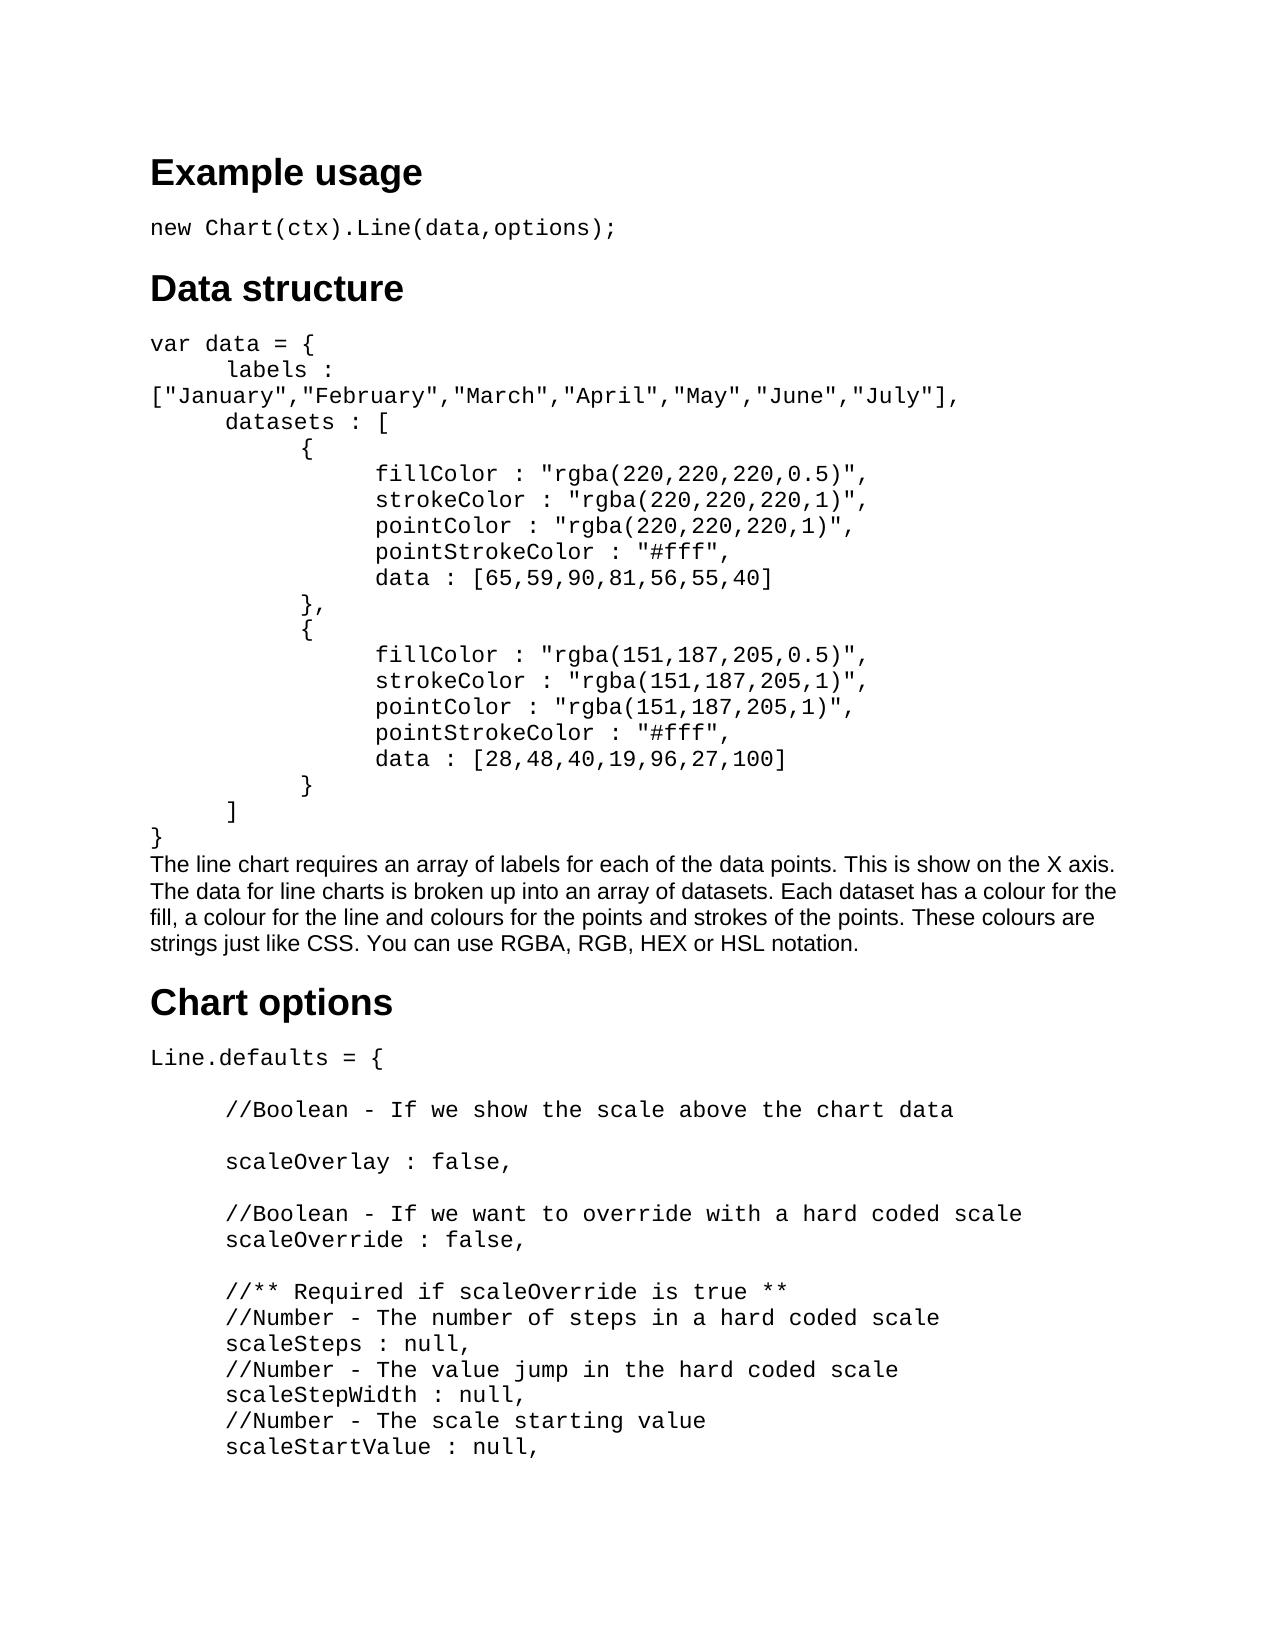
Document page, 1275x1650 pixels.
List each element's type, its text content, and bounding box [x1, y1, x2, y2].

subtitle Data structure [150, 266, 1125, 309]
text The data for line charts is broken up into an array of datasets. Each dataset has a colour for the fill, a colour for the line and colours for the points and strokes of the points. These colours are strings just like CSS. You can use RGBA, RGB, HEX or HSL notation. [150, 878, 1125, 957]
subtitle Chart options [150, 980, 1125, 1023]
text new Chart(ctx).Line(data,options); [150, 217, 1125, 242]
text var data = { labels : ["January","February","March","April","May","June","July"], datasets : [ { fillColor : "rgba(220,220,220,0.5)", strokeColor : "rgba(220,220,220,1)", pointColor : "rgba(220,220,220,1)", pointStrokeColor : "#fff", data : [65,59,90,81,56,55,40] }, { fillColor : "rgba(151,187,205,0.5)", strokeColor : "rgba(151,187,205,1)", pointColor : "rgba(151,187,205,1)", pointStrokeColor : "#fff", data : [28,48,40,19,96,27,100] } ] } [150, 332, 1125, 851]
text The line chart requires an array of labels for each of the data points. This is show on the X axis. [150, 851, 1125, 878]
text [150, 1047, 1125, 1488]
subtitle Example usage [150, 150, 1125, 193]
